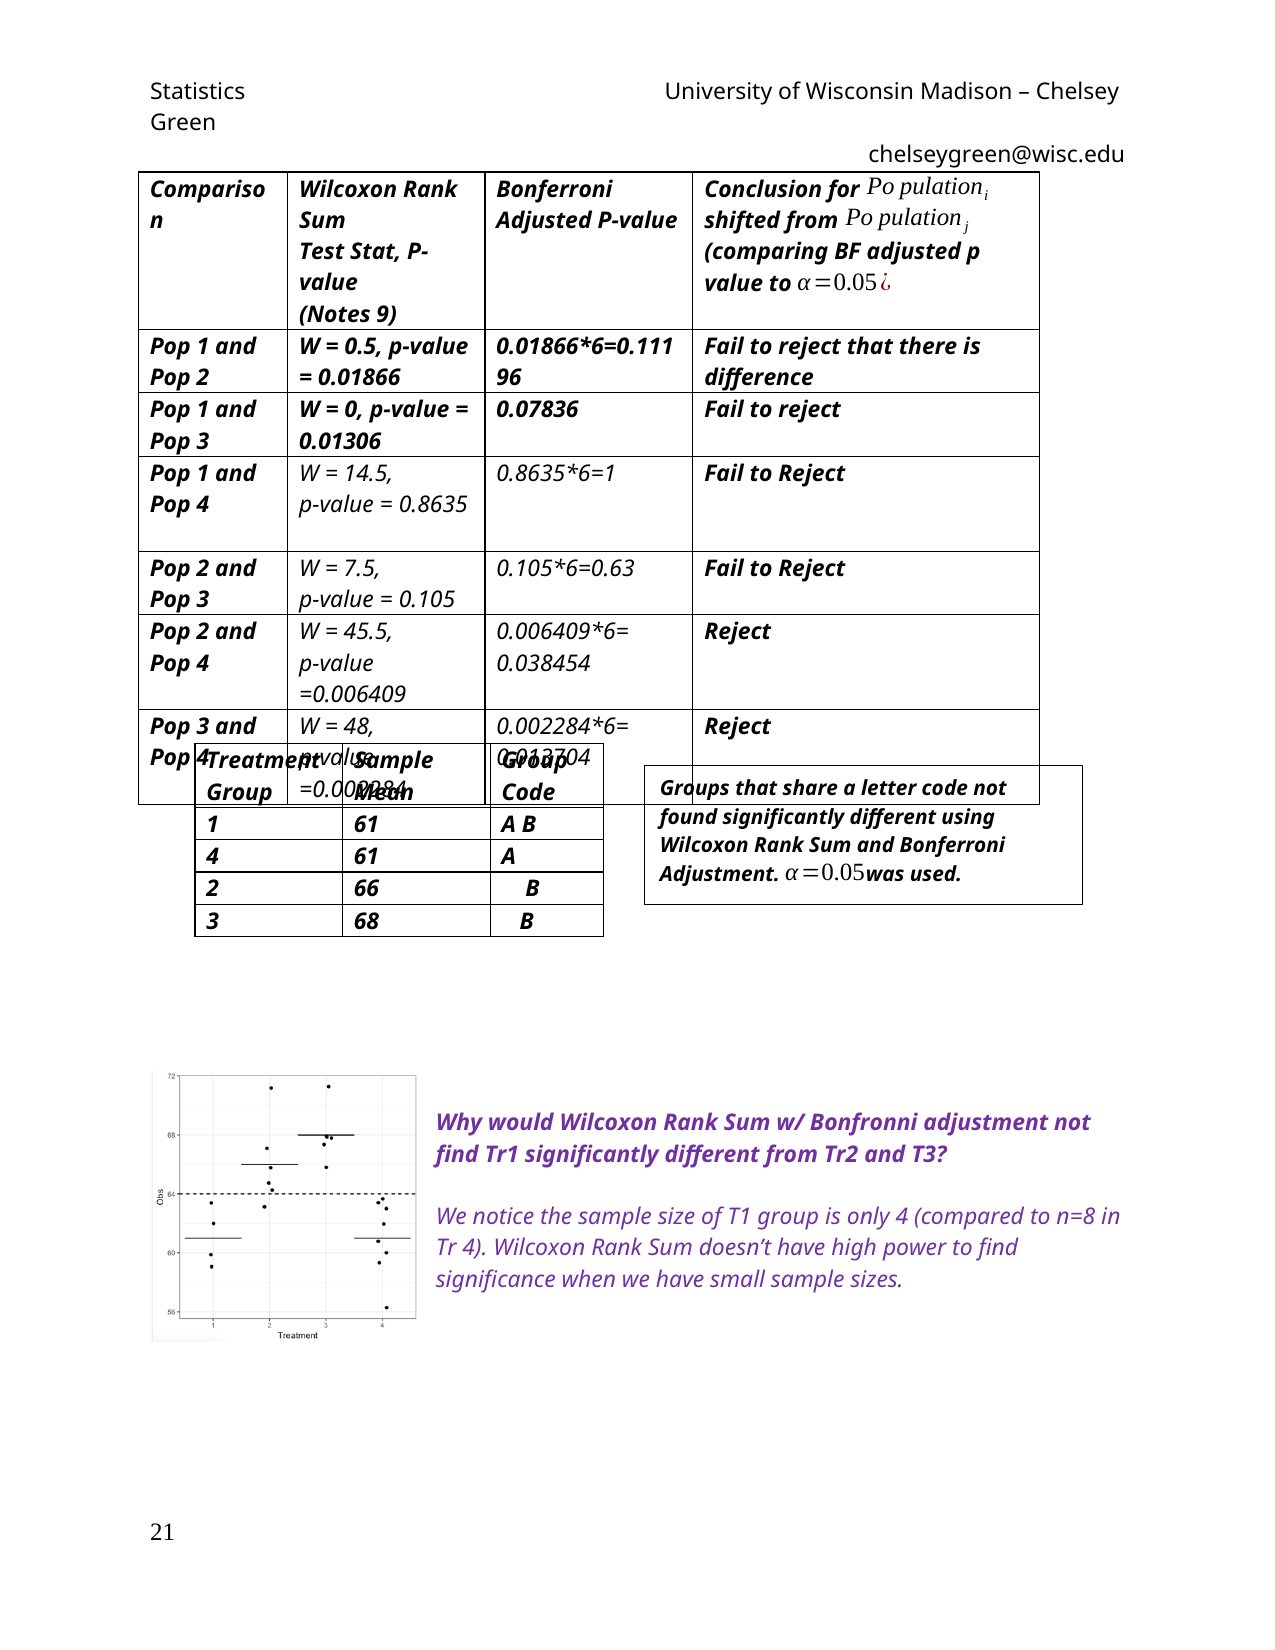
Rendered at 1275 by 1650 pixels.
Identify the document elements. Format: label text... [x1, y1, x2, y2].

table_cell 68 [343, 905, 490, 936]
table_cell 0.006409*6= 0.038454 [486, 615, 692, 709]
table_header Treatment Group [196, 744, 342, 807]
table_cell Fail to reject [693, 393, 1039, 456]
table_cell Pop 2 and Pop 4 [139, 615, 287, 709]
text Why would Wilcoxon Rank Sum w/ Bonfronni adjustment not find Tr1 significantly different from Tr2 and T3? [417, 1106, 1125, 1169]
table_cell 0.105*6=0.63 [486, 552, 692, 614]
table_header Conclusion for shifted from (comparing BF adjusted p value to [693, 173, 1039, 329]
table_cell 3 [196, 905, 342, 936]
table_cell 61 [343, 808, 490, 839]
table_cell 2 [196, 873, 342, 904]
table_cell 0.01866*6=0.11196 [486, 330, 692, 392]
table_cell Reject [693, 615, 1039, 709]
table_header Sample Mean [343, 744, 490, 807]
table_cell Pop 1 and Pop 3 [139, 393, 287, 456]
table_cell 0.002284*6= 0.013704 [486, 710, 692, 804]
table_cell Pop 1 and Pop 4 [139, 457, 287, 551]
table_cell B [491, 873, 603, 904]
table_cell 0.07836 [486, 393, 692, 456]
table_cell Fail to Reject [693, 552, 1039, 614]
table_cell 4 [196, 840, 342, 871]
table_cell W = 0.5, p-value = 0.01866 [288, 330, 484, 392]
table_header Group Code [491, 744, 603, 807]
table_cell Fail to reject that there is difference [693, 330, 1039, 392]
table_cell B [491, 905, 603, 936]
table_cell Fail to Reject [693, 457, 1039, 551]
table_cell Pop 1 and Pop 2 [139, 330, 287, 392]
table_cell W = 14.5, p-value = 0.8635 [288, 457, 484, 551]
table_cell A [491, 840, 603, 871]
picture [150, 1071, 417, 1340]
table_header Wilcoxon Rank Sum Test Stat, P-value (Notes 9) [288, 173, 484, 329]
table_cell W = 48, p-value =0.002284 [288, 710, 484, 743]
table_cell Pop 3 and Pop 4 [139, 710, 287, 804]
table_cell 66 [343, 873, 490, 904]
table_cell Pop 2 and Pop 3 [139, 552, 287, 614]
text We notice the sample size of T1 group is only 4 (compared to n=8 in Tr 4). Wilcoxon Rank Sum doesn’t have high power to find significance when we have small sample sizes. [417, 1200, 1125, 1294]
table_cell W = 7.5, p-value = 0.105 [288, 552, 484, 614]
table_cell W = 45.5, p-value =0.006409 [288, 615, 484, 709]
table_cell 1 [196, 808, 342, 839]
table_cell 61 [343, 840, 490, 871]
table_header Bonferroni Adjusted P-value [486, 173, 692, 329]
table_header Comparison [139, 173, 287, 329]
table_cell W = 0, p-value = 0.01306 [288, 393, 484, 456]
table_cell 0.8635*6=1 [486, 457, 692, 551]
table_cell A B [491, 808, 603, 839]
table_cell Reject [693, 710, 1039, 804]
